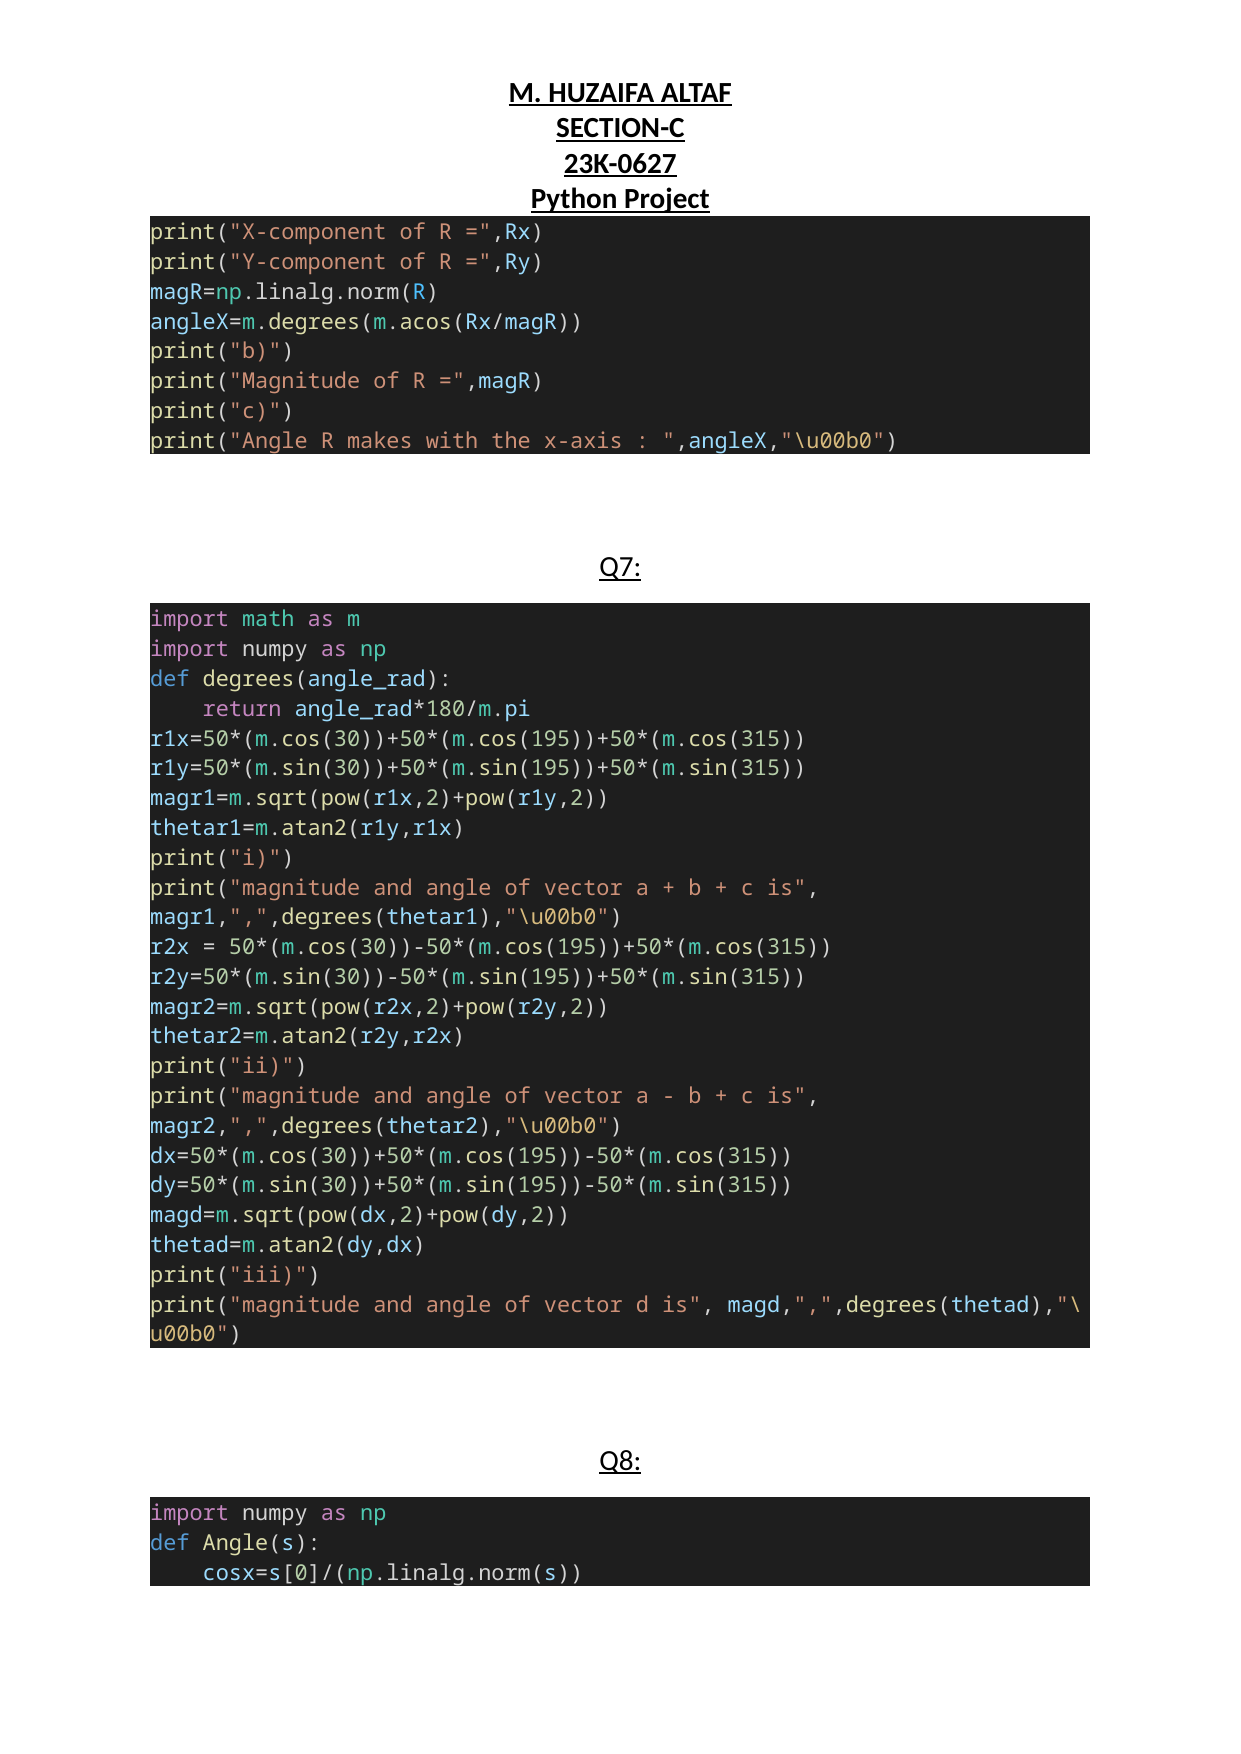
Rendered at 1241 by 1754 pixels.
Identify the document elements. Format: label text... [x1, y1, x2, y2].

text print("magnitude and angle of vector a + b + c is", magr1,",",degrees(thetar1),"\u00b0") [150, 872, 1090, 931]
text thetar2=m.atan2(r2y,r2x) [150, 1021, 1090, 1050]
text print("Y-component of R =",Ry) [150, 246, 1090, 276]
text print("ii)") [150, 1050, 1090, 1080]
text magr1=m.sqrt(pow(r1x,2)+pow(r1y,2)) [150, 782, 1090, 812]
text print("c)") [150, 395, 1090, 425]
text import numpy as np [150, 1497, 1090, 1527]
text dx=50*(m.cos(30))+50*(m.cos(195))-50*(m.cos(315)) [150, 1140, 1090, 1169]
text r2y=50*(m.sin(30))-50*(m.sin(195))+50*(m.sin(315)) [150, 961, 1090, 991]
text import numpy as np [150, 633, 1090, 663]
text def degrees(angle_rad): [150, 663, 1090, 693]
text r1x=50*(m.cos(30))+50*(m.cos(195))+50*(m.cos(315)) [150, 723, 1090, 752]
text print("X-component of R =",Rx) [150, 216, 1090, 246]
text magR=np.linalg.norm(R) [150, 276, 1090, 306]
text dy=50*(m.sin(30))+50*(m.sin(195))-50*(m.sin(315)) [150, 1169, 1090, 1199]
text def Angle(s): [150, 1527, 1090, 1557]
text print("Magnitude of R =",magR) [150, 365, 1090, 395]
text return angle_rad*180/m.pi [150, 693, 1090, 723]
text angleX=m.degrees(m.acos(Rx/magR)) [150, 306, 1090, 335]
text print("b)") [150, 335, 1090, 365]
text magd=m.sqrt(pow(dx,2)+pow(dy,2)) [150, 1199, 1090, 1229]
text magr2=m.sqrt(pow(r2x,2)+pow(r2y,2)) [150, 991, 1090, 1021]
text print("Angle R makes with the x-axis : ",angleX,"\u00b0") [150, 425, 1090, 454]
text print("iii)") [150, 1259, 1090, 1289]
text print("magnitude and angle of vector a - b + c is", magr2,",",degrees(thetar2),"\u00b0") [150, 1080, 1090, 1140]
text Q8: [150, 1442, 1090, 1478]
text print("magnitude and angle of vector d is", magd,",",degrees(thetad),"\u00b0") [150, 1289, 1090, 1348]
text r1y=50*(m.sin(30))+50*(m.sin(195))+50*(m.sin(315)) [150, 752, 1090, 782]
text cosx=s[0]/(np.linalg.norm(s)) [150, 1557, 1090, 1586]
text thetad=m.atan2(dy,dx) [150, 1229, 1090, 1259]
text Q7: [150, 548, 1090, 584]
text print("i)") [150, 842, 1090, 872]
text import math as m [150, 603, 1090, 633]
text thetar1=m.atan2(r1y,r1x) [150, 812, 1090, 842]
text r2x = 50*(m.cos(30))-50*(m.cos(195))+50*(m.cos(315)) [150, 931, 1090, 961]
